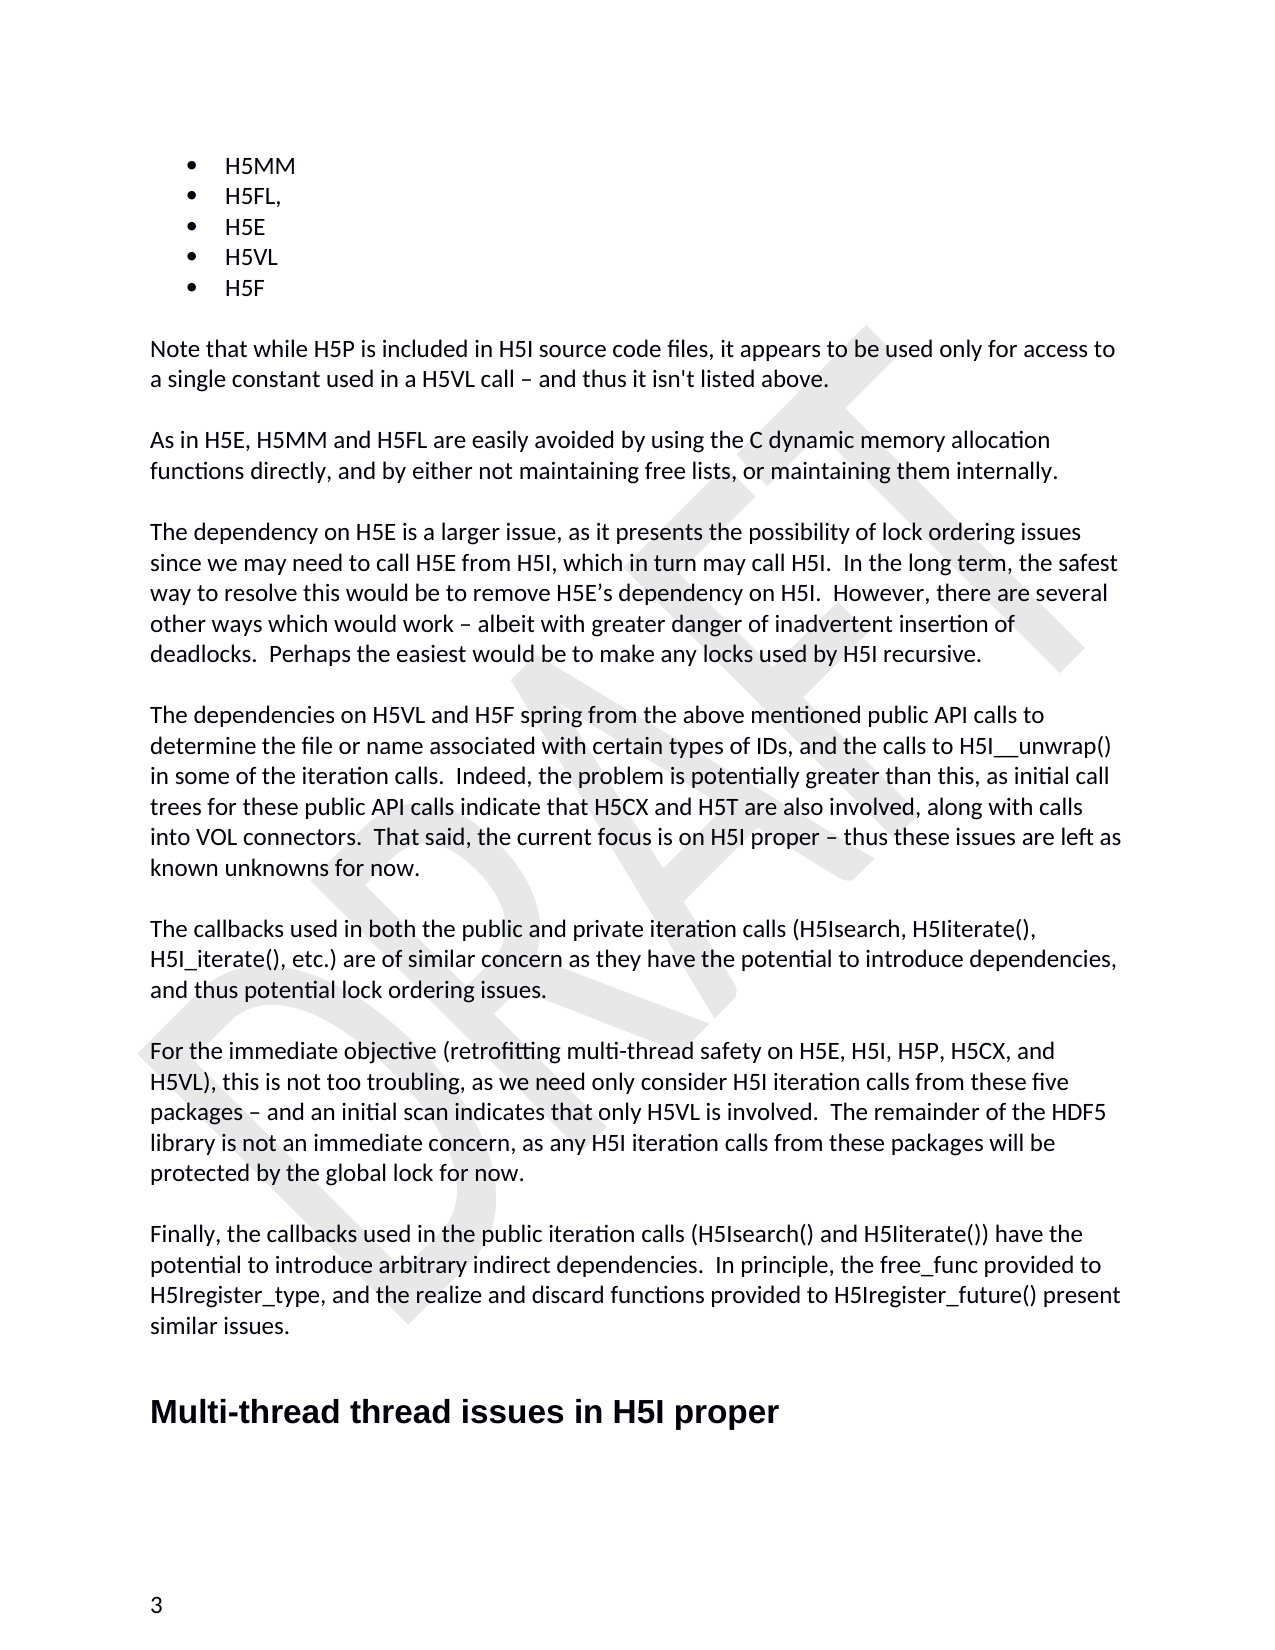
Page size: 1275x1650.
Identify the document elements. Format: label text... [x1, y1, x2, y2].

text As in H5E, H5MM and H5FL are easily avoided by using the C dynamic memory allocation functions directly, and by either not maintaining free lists, or maintaining them internally. [150, 425, 1125, 486]
text For the immediate objective (retrofitting multi-thread safety on H5E, H5I, H5P, H5CX, and H5VL), this is not too troubling, as we need only consider H5I iteration calls from these five packages – and an initial scan indicates that only H5VL is involved. The remainder of the HDF5 library is not an immediate concern, as any H5I iteration calls from these packages will be protected by the global lock for now. [150, 1035, 1125, 1188]
text Finally, the callbacks used in the public iteration calls (H5Isearch() and H5Iiterate()) have the potential to introduce arbitrary indirect dependencies. In principle, the free_func provided to H5Iregister_type, and the realize and discard functions provided to H5Iregister_future() present similar issues. [150, 1218, 1125, 1340]
list H5FL, [187, 181, 1125, 211]
subtitle Multi-thread thread issues in H5I proper [150, 1392, 1125, 1430]
list H5VL [187, 242, 1125, 272]
list H5E [187, 211, 1125, 242]
text The dependency on H5E is a larger issue, as it presents the possibility of lock ordering issues since we may need to call H5E from H5I, which in turn may call H5I. In the long term, the safest way to resolve this would be to remove H5E’s dependency on H5I. However, there are several other ways which would work – albeit with greater danger of inadvertent insertion of deadlocks. Perhaps the easiest would be to make any locks used by H5I recursive. [150, 516, 1125, 669]
list H5F [187, 272, 1125, 303]
text The callbacks used in both the public and private iteration calls (H5Isearch, H5Iiterate(), H5I_iterate(), etc.) are of similar concern as they have the potential to introduce dependencies, and thus potential lock ordering issues. [150, 913, 1125, 1004]
text Note that while H5P is included in H5I source code files, it appears to be used only for access to a single constant used in a H5VL call – and thus it isn't listed above. [150, 333, 1125, 394]
list H5MM [187, 150, 1125, 181]
text The dependencies on H5VL and H5F spring from the above mentioned public API calls to determine the file or name associated with certain types of IDs, and the calls to H5I__unwrap() in some of the iteration calls. Indeed, the problem is potentially greater than this, as initial call trees for these public API calls indicate that H5CX and H5T are also involved, along with calls into VOL connectors. That said, the current focus is on H5I proper – thus these issues are left as known unknowns for now. [150, 699, 1125, 882]
